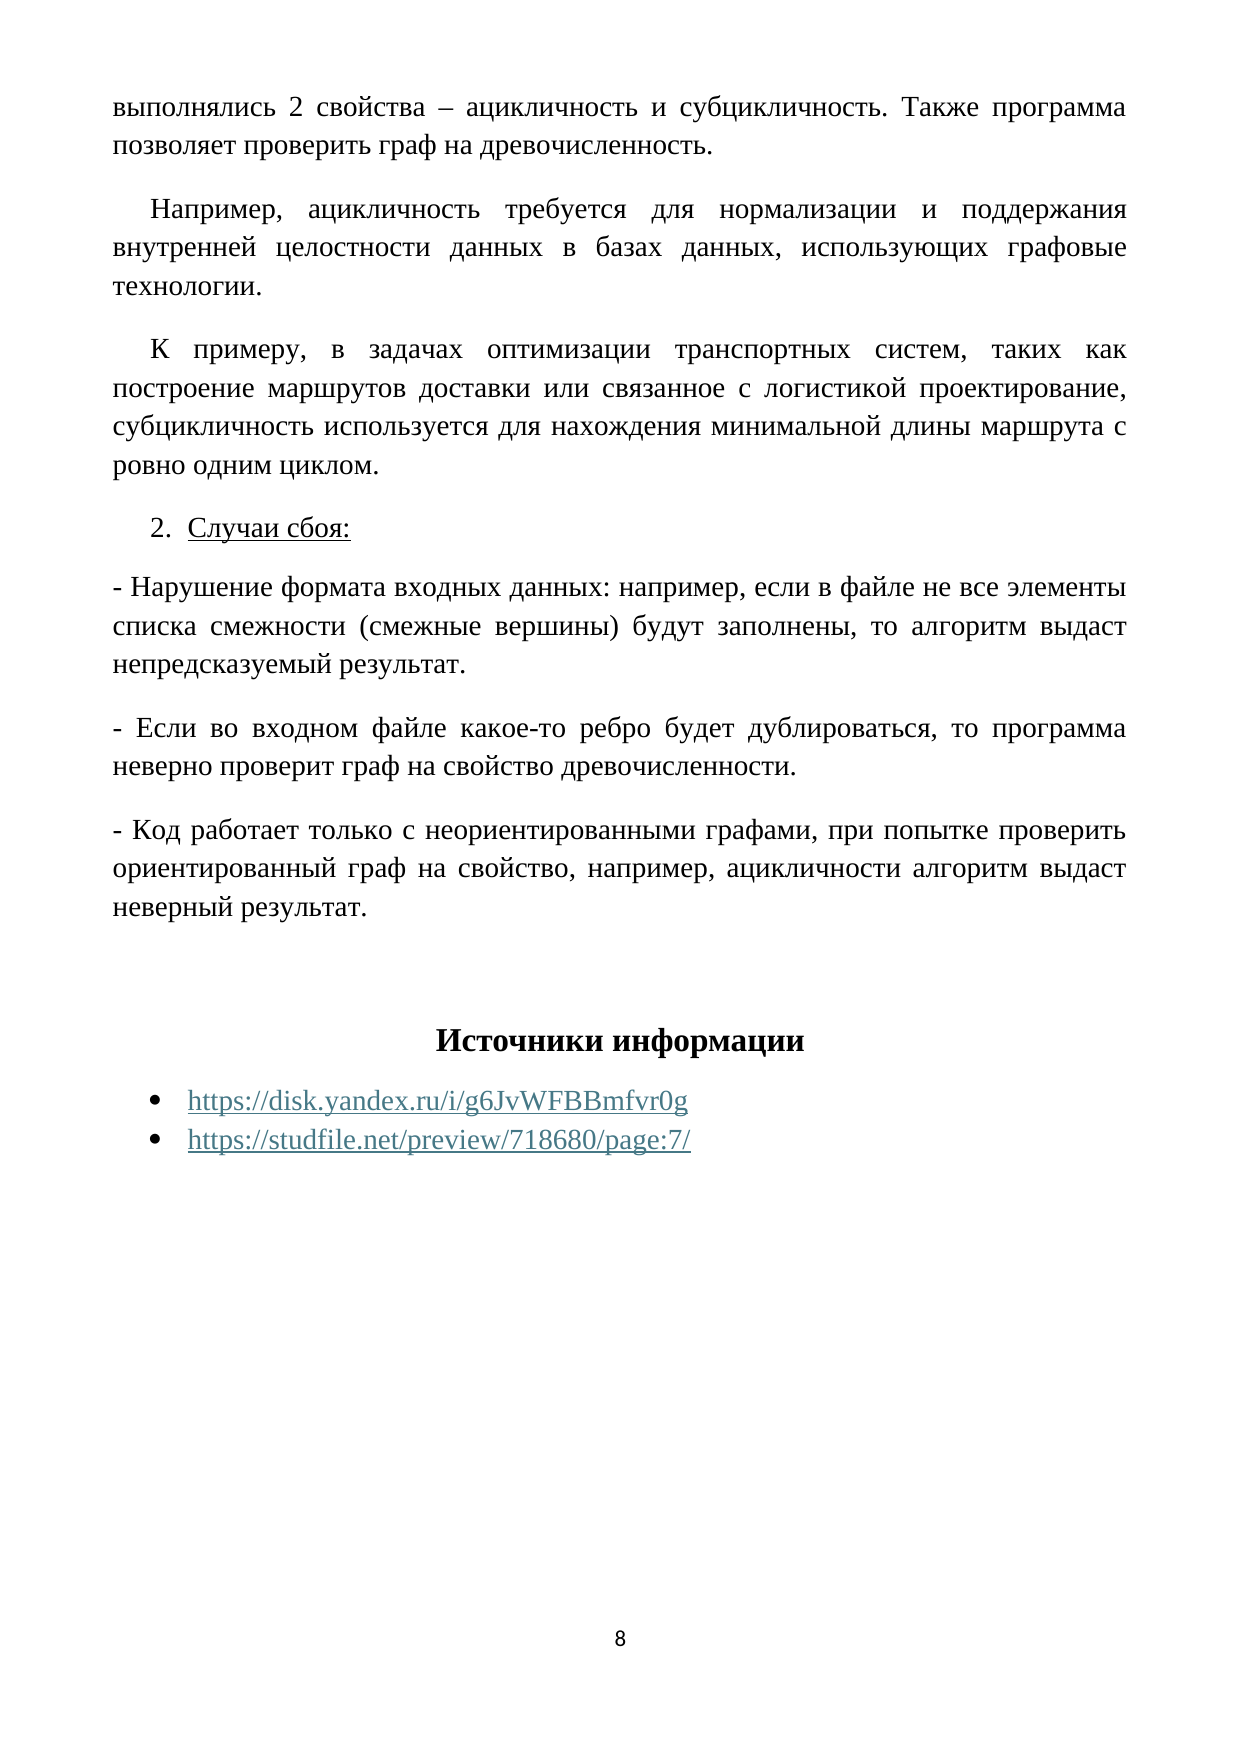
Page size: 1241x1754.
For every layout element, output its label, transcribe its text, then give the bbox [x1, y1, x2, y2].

text Например, ацикличность требуется для нормализации и поддержания внутренней целостности данных в базах данных, использующих графовые технологии. [112, 191, 1128, 301]
text - Если во входном файле какое-то ребро будет дублироваться, то программа неверно проверит граф на свойство древочисленности. [112, 710, 1128, 782]
text К примеру, в задачах оптимизации транспортных систем, таких как построение маршрутов доставки или связанное с логистикой проектирование, субцикличность используется для нахождения минимальной длины маршрута с ровно одним циклом. [112, 331, 1128, 481]
list https://studfile.net/preview/718680/page:7/ [150, 1122, 1128, 1156]
list https://disk.yandex.ru/i/g6JvWFBBmfvr0g [150, 1083, 1128, 1117]
subtitle Источники информации [112, 1020, 1128, 1058]
text - Код работает только с неориентированными графами, при попытке проверить ориентированный граф на свойство, например, ацикличности алгоритм выдаст неверный результат. [112, 812, 1128, 922]
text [112, 89, 1128, 161]
list Случаи сбоя: [150, 511, 1128, 544]
text - Нарушение формата входных данных: например, если в файле не все элементы списка смежности (смежные вершины) будут заполнены, то алгоритм выдаст непредсказуемый результат. [112, 569, 1128, 680]
